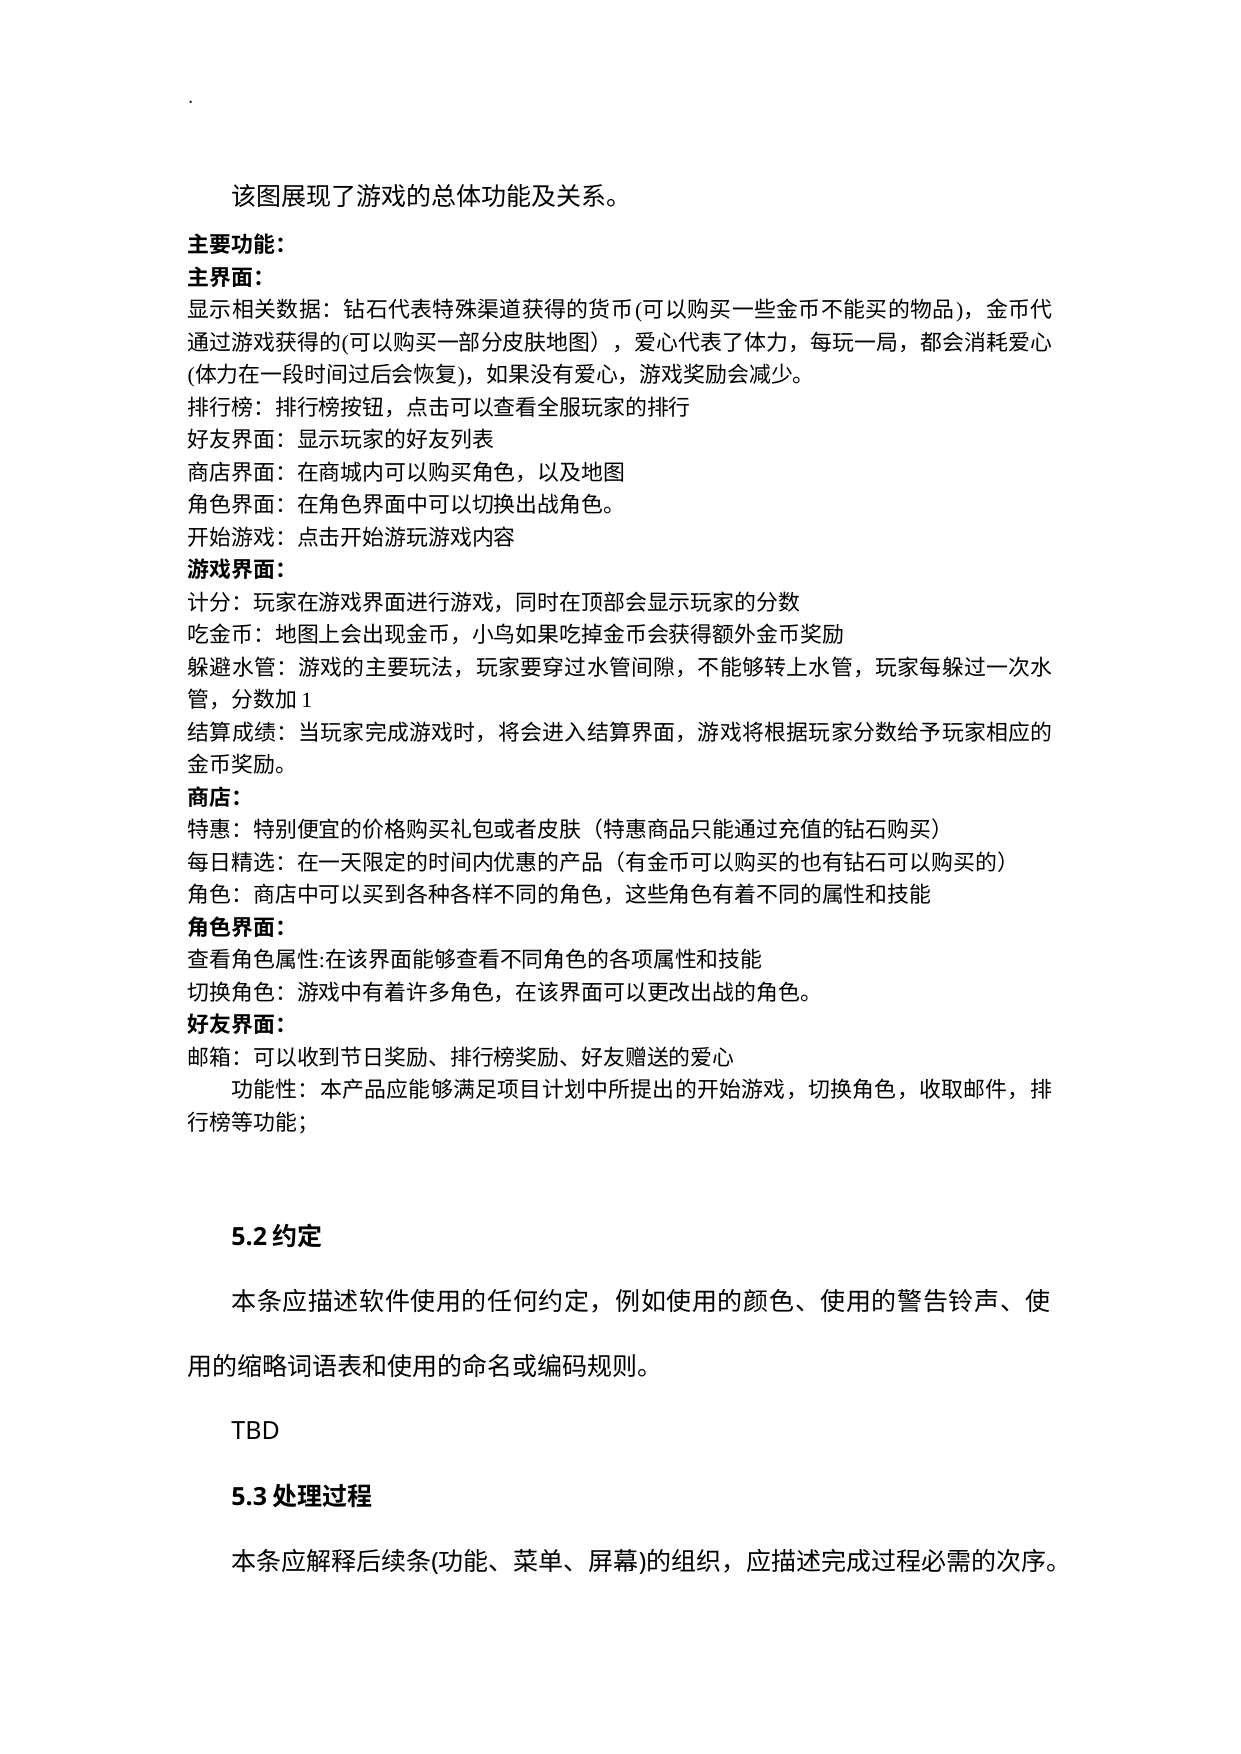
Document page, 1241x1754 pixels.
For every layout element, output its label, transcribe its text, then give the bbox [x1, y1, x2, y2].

text 主界面： [187, 259, 1053, 292]
text 商店： [187, 779, 1053, 812]
text 角色界面： [187, 909, 1053, 942]
text 功能性：本产品应能够满足项目计划中所提出的开始游戏，切换角色，收取邮件，排行榜等功能； [187, 1072, 1053, 1137]
text 好友界面：显示玩家的好友列表 [187, 422, 1053, 454]
text 本条应描述软件使用的任何约定，例如使用的颜色、使用的警告铃声、使用的缩略词语表和使用的命名或编码规则。 [187, 1267, 1053, 1397]
text 特惠：特别便宜的价格购买礼包或者皮肤（特惠商品只能通过充值的钻石购买） [187, 812, 1053, 844]
text 切换角色：游戏中有着许多角色，在该界面可以更改出战的角色。 [187, 974, 1053, 1007]
text 本条应解释后续条(功能、菜单、屏幕)的组织，应描述完成过程必需的次序。 [187, 1527, 1053, 1592]
text TBD [187, 1397, 1053, 1462]
text 排行榜：排行榜按钮，点击可以查看全服玩家的排行 [187, 389, 1053, 422]
text 角色：商店中可以买到各种各样不同的角色，这些角色有着不同的属性和技能 [187, 877, 1053, 909]
text 主要功能： [187, 227, 1053, 259]
text 躲避水管：游戏的主要玩法，玩家要穿过水管间隙，不能够转上水管，玩家每躲过一次水管，分数加1 [187, 649, 1053, 714]
text 5.3处理过程 [187, 1462, 1053, 1527]
text 角色界面：在角色界面中可以切换出战角色。 [187, 487, 1053, 519]
text 好友界面： [187, 1007, 1053, 1039]
text 显示相关数据：钻石代表特殊渠道获得的货币(可以购买一些金币不能买的物品)，金币代通过游戏获得的(可以购买一部分皮肤地图），爱心代表了体力，每玩一局，都会消耗爱心(体力在一段时间过后会恢复)，如果没有爱心，游戏奖励会减少。 [187, 292, 1053, 389]
text 每日精选：在一天限定的时间内优惠的产品（有金币可以购买的也有钻石可以购买的） [187, 844, 1053, 877]
text 查看角色属性:在该界面能够查看不同角色的各项属性和技能 [187, 942, 1053, 974]
text 邮箱：可以收到节日奖励、排行榜奖励、好友赠送的爱心 [187, 1039, 1053, 1072]
text 游戏界面： [187, 552, 1053, 584]
text 该图展现了游戏的总体功能及关系。 [187, 162, 1053, 227]
text 5.2约定 [187, 1202, 1053, 1267]
text 结算成绩：当玩家完成游戏时，将会进入结算界面，游戏将根据玩家分数给予玩家相应的金币奖励。 [187, 714, 1053, 779]
text 吃金币：地图上会出现金币，小鸟如果吃掉金币会获得额外金币奖励 [187, 617, 1053, 649]
text 开始游戏：点击开始游玩游戏内容 [187, 519, 1053, 552]
text 计分：玩家在游戏界面进行游戏，同时在顶部会显示玩家的分数 [187, 584, 1053, 617]
text 商店界面：在商城内可以购买角色，以及地图 [187, 454, 1053, 487]
